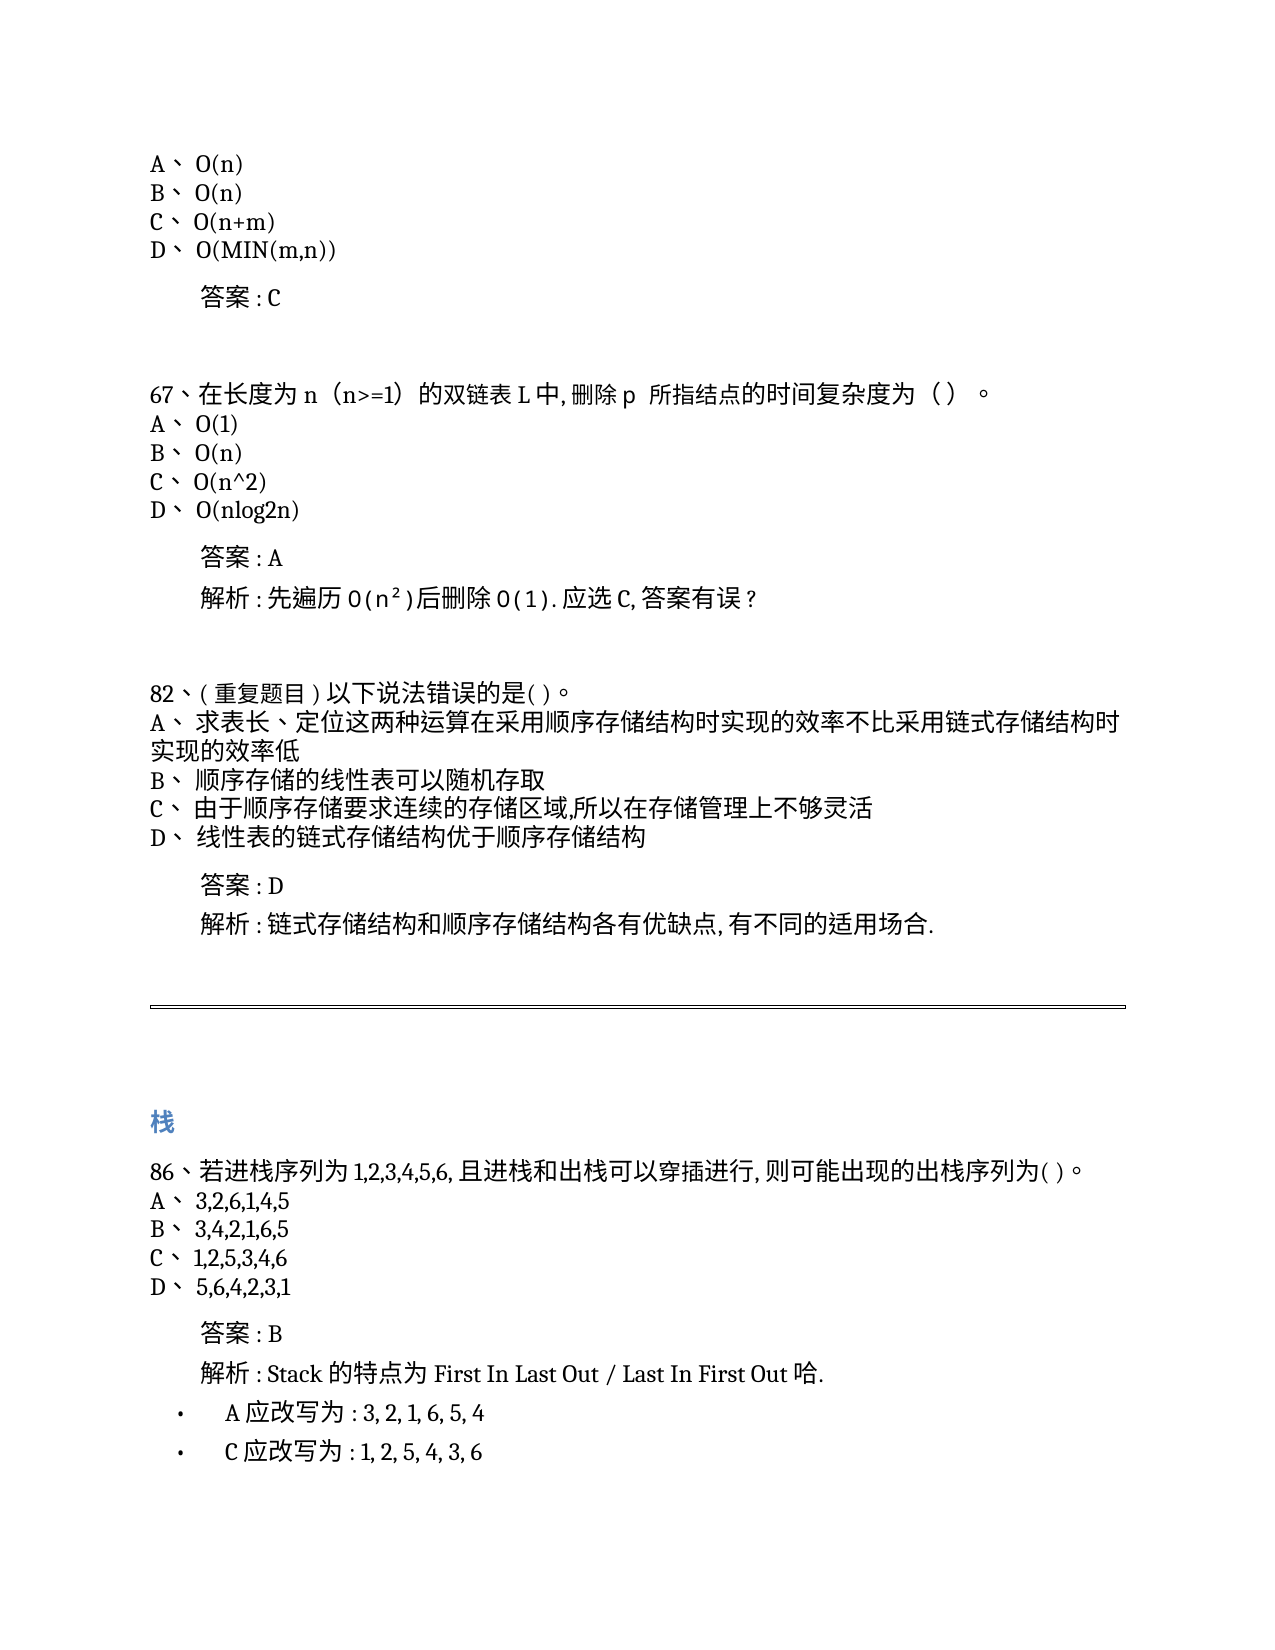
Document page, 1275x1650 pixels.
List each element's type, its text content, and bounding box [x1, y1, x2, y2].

text 82、( 重复题目 ) 以下说法错误的是( )。 A、 求表长、定位这两种运算在采用顺序存储结构时实现的效率不比采用链式存储结构时实现的效率低 B、 顺序存储的线性表可以随机存取 C、 由于顺序存储要求连续的存储区域,所以在存储管理上不够灵活 D、 线性表的链式存储结构优于顺序存储结构 [150, 680, 1125, 853]
text 答案 : C [200, 284, 1075, 312]
text 答案 : B [200, 1320, 1075, 1349]
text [150, 150, 1125, 265]
text 67、在长度为n（n>=1）的双链表 L 中, 删除 p 所指结点的时间复杂度为（ ）。 A、 O(1) B、 O(n) C、 O(n^2) D、 O(nlog2n) [150, 379, 1125, 525]
text 答案 : D [200, 872, 1075, 900]
list C 应改写为 : 1, 2, 5, 4, 3, 6 [175, 1438, 1075, 1467]
list A 应改写为 : 3, 2, 1, 6, 5, 4 [175, 1399, 1075, 1427]
subtitle 栈 [150, 1105, 1125, 1139]
text 答案 : A [200, 544, 1075, 572]
text 86、若进栈序列为1,2,3,4,5,6, 且进栈和出栈可以穿插进行, 则可能出现的出栈序列为( )。 A、 3,2,6,1,4,5 B、 3,4,2,1,6,5 C、 1,2,5,3,4,6 D、 5,6,4,2,3,1 [150, 1158, 1125, 1302]
text 解析 : 先遍历O(n²)后删除O(1). 应选 C, 答案有误 ? [200, 583, 1075, 614]
text 解析 : Stack 的特点为 First In Last Out / Last In First Out 哈. [200, 1359, 1075, 1388]
text 解析 : 链式存储结构和顺序存储结构各有优缺点, 有不同的适用场合. [200, 911, 1075, 939]
